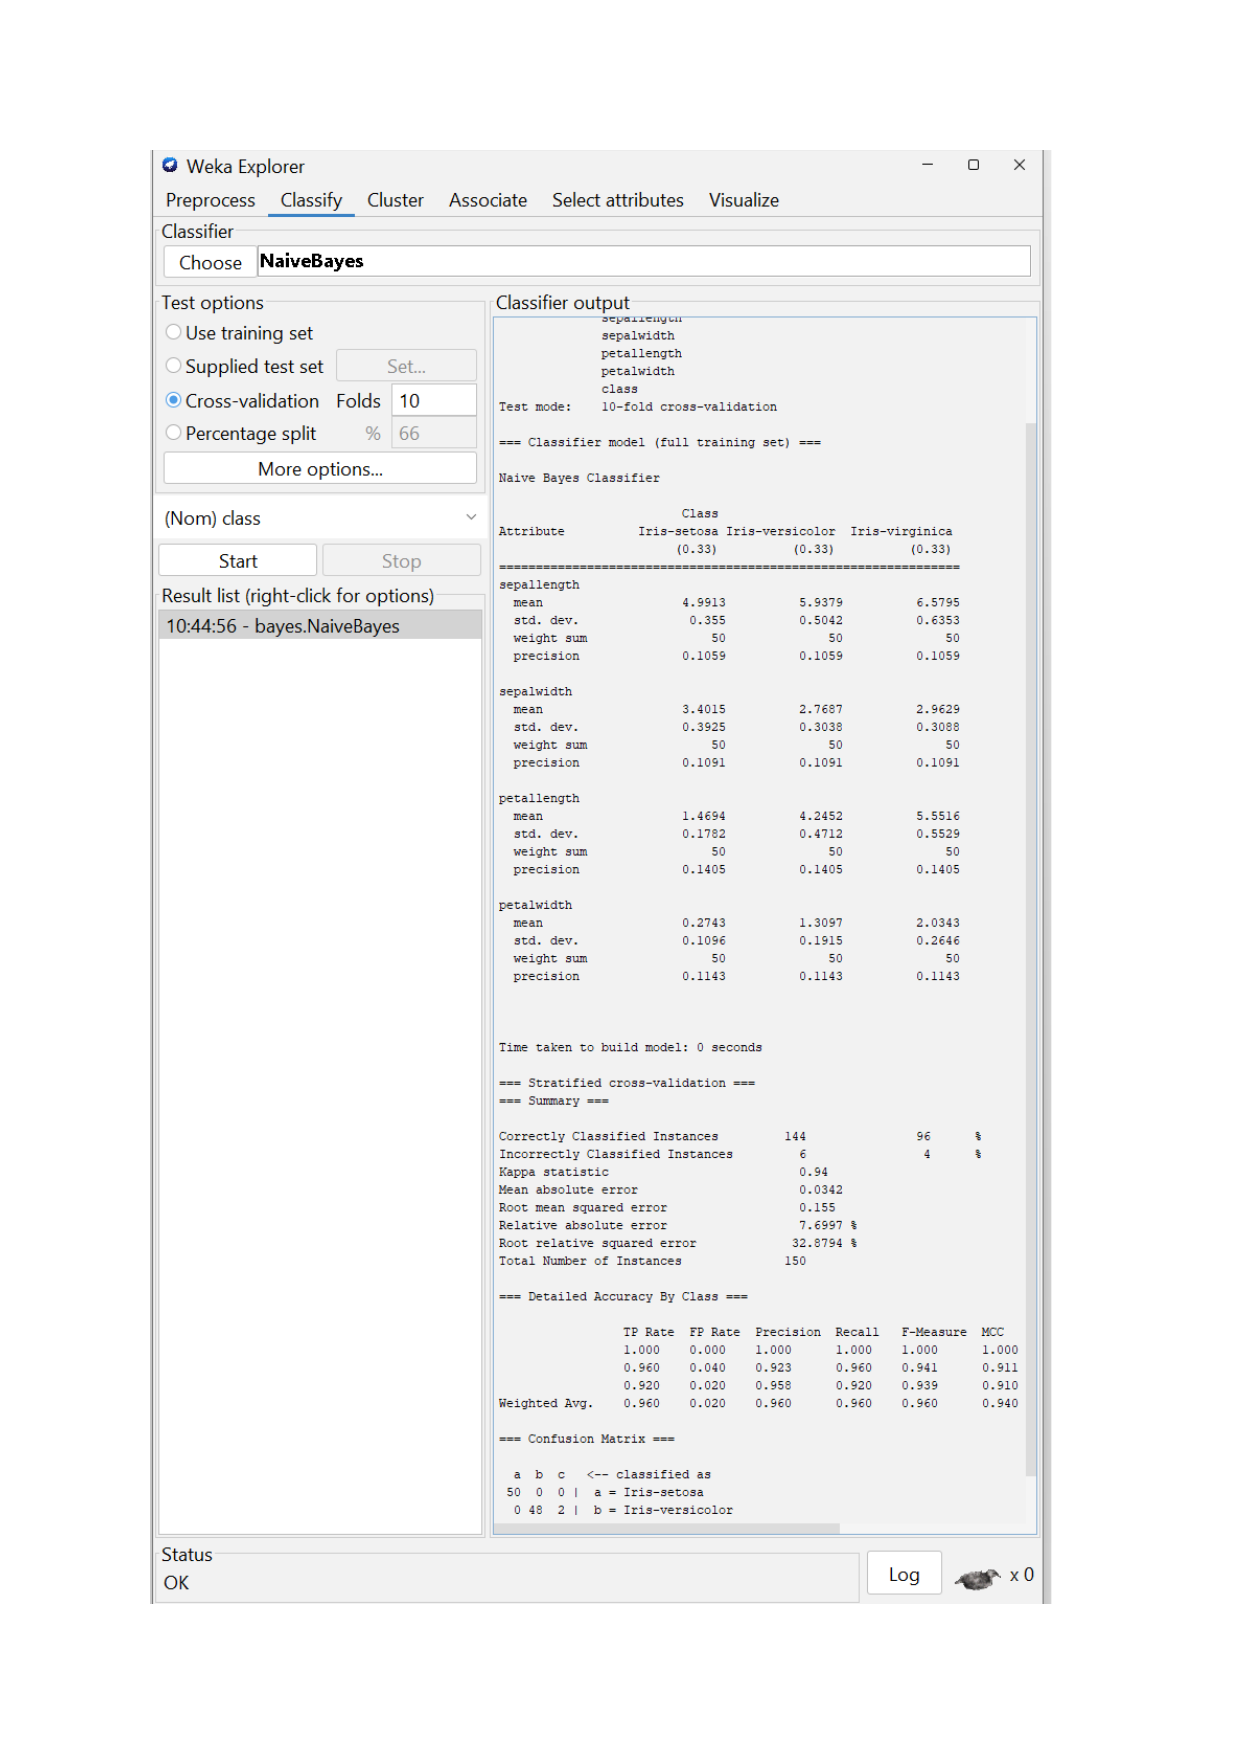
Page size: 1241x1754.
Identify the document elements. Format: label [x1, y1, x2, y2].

picture [150, 150, 1052, 1604]
